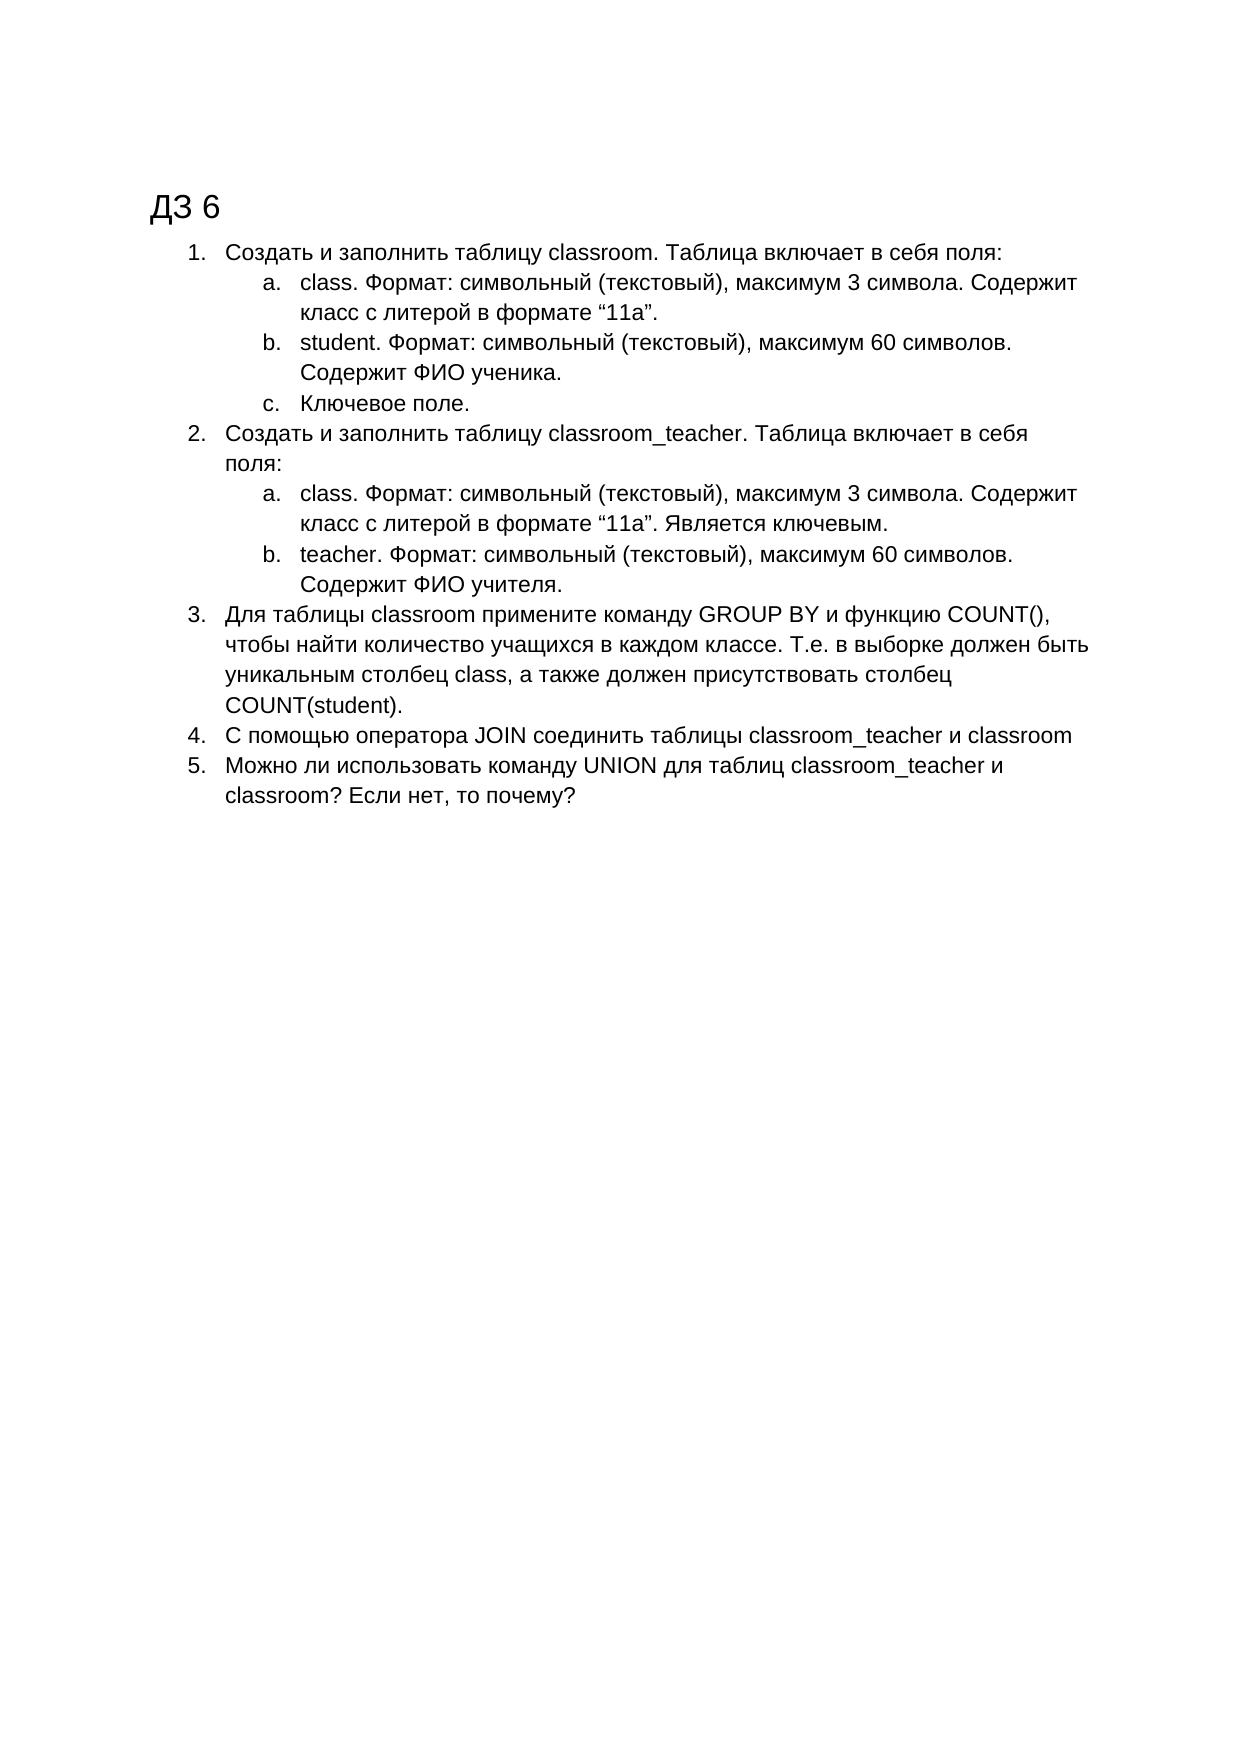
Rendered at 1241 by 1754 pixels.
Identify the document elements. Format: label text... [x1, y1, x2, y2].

list student. Формат: символьный (текстовый), максимум 60 символов. Содержит ФИО ученика. [262, 329, 1090, 386]
list class. Формат: символьный (текстовый), максимум 3 символа. Содержит класс с литерой в формате “11а”. Является ключевым. [262, 480, 1090, 537]
list Для таблицы classroom примените команду GROUP BY и функцию COUNT(), чтобы найти количество учащихся в каждом классе. Т.е. в выборке должен быть уникальным столбец class, а также должен присутствовать столбец COUNT(student). [187, 601, 1090, 718]
list class. Формат: символьный (текстовый), максимум 3 символа. Содержит класс с литерой в формате “11а”. [262, 269, 1090, 325]
list Можно ли использовать команду UNION для таблиц classroom_teacher и classroom? Если нет, то почему? [187, 752, 1090, 808]
list teacher. Формат: символьный (текстовый), максимум 60 символов. Содержит ФИО учителя. [262, 541, 1090, 597]
list Создать и заполнить таблицу classroom_teacher. Таблица включает в себя поля: [187, 420, 1090, 476]
subtitle ДЗ 6 [150, 187, 1090, 226]
list С помощью оператора JOIN соединить таблицы classroom_teacher и classroom [187, 722, 1090, 748]
list Ключевое поле. [262, 389, 1090, 416]
list Создать и заполнить таблицу classroom. Таблица включает в себя поля: [187, 238, 1090, 265]
